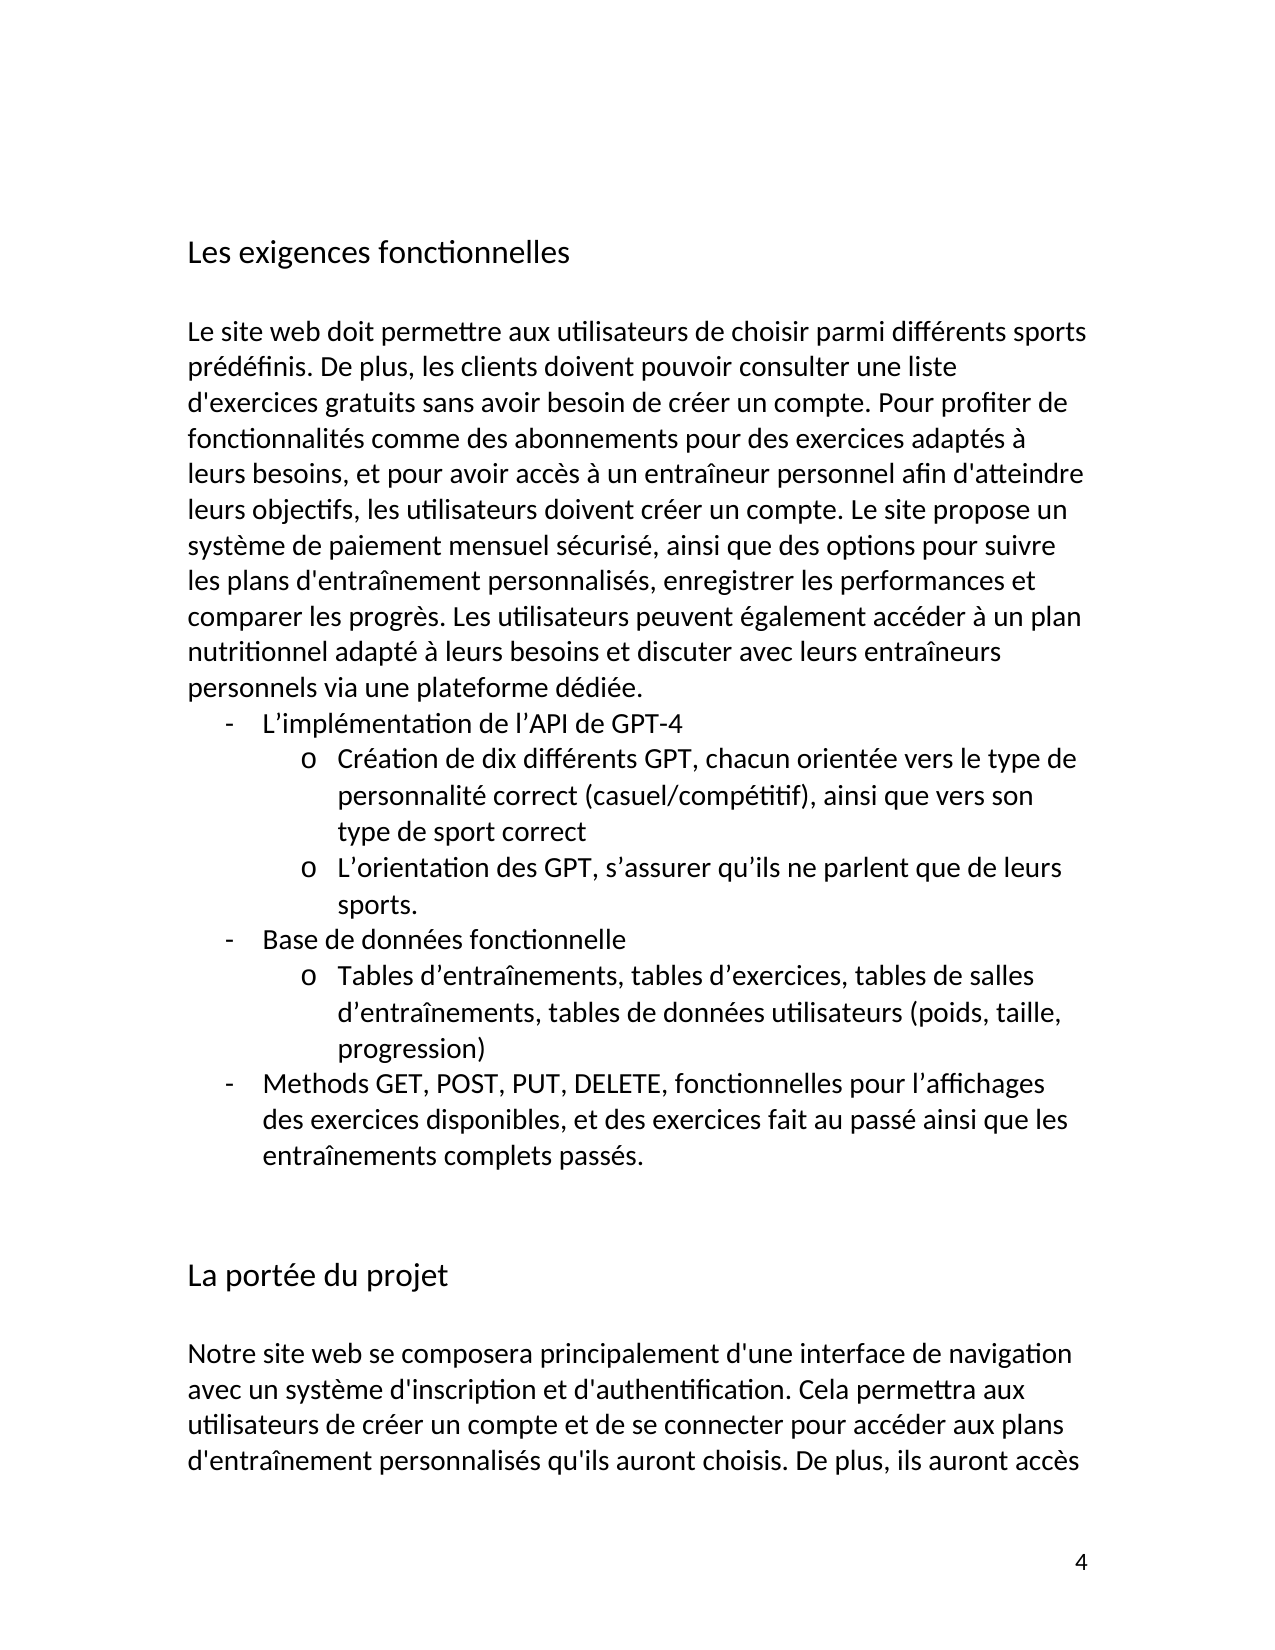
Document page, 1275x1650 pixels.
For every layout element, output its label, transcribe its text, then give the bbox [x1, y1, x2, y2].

list L’implémentation de l’API de GPT-4 [225, 705, 1087, 740]
list Tables d’entraînements, tables d’exercices, tables de salles d’entraînements, tables de données utilisateurs (poids, taille, progression) [300, 957, 1087, 1065]
list Création de dix différents GPT, chacun orientée vers le type de personnalité correct (casuel/compétitif), ainsi que vers son type de sport correct [300, 740, 1087, 849]
text La portée du projet [187, 1254, 1087, 1294]
text Les exigences fonctionnelles [187, 231, 1087, 272]
list Methods GET, POST, PUT, DELETE, fonctionnelles pour l’affichages des exercices disponibles, et des exercices fait au passé ainsi que les entraînements complets passés. [225, 1065, 1087, 1172]
list L’orientation des GPT, s’assurer qu’ils ne parlent que de leurs sports. [300, 849, 1087, 921]
text Le site web doit permettre aux utilisateurs de choisir parmi différents sports prédéfinis. De plus, les clients doivent pouvoir consulter une liste d'exercices gratuits sans avoir besoin de créer un compte. Pour profiter de fonctionnalités comme des abonnements pour des exercices adaptés à leurs besoins, et pour avoir accès à un entraîneur personnel afin d'atteindre leurs objectifs, les utilisateurs doivent créer un compte. Le site propose un système de paiement mensuel sécurisé, ainsi que des options pour suivre les plans d'entraînement personnalisés, enregistrer les performances et comparer les progrès. Les utilisateurs peuvent également accéder à un plan nutritionnel adapté à leurs besoins et discuter avec leurs entraîneurs personnels via une plateforme dédiée. [187, 313, 1087, 705]
list Base de données fonctionnelle [225, 921, 1087, 957]
